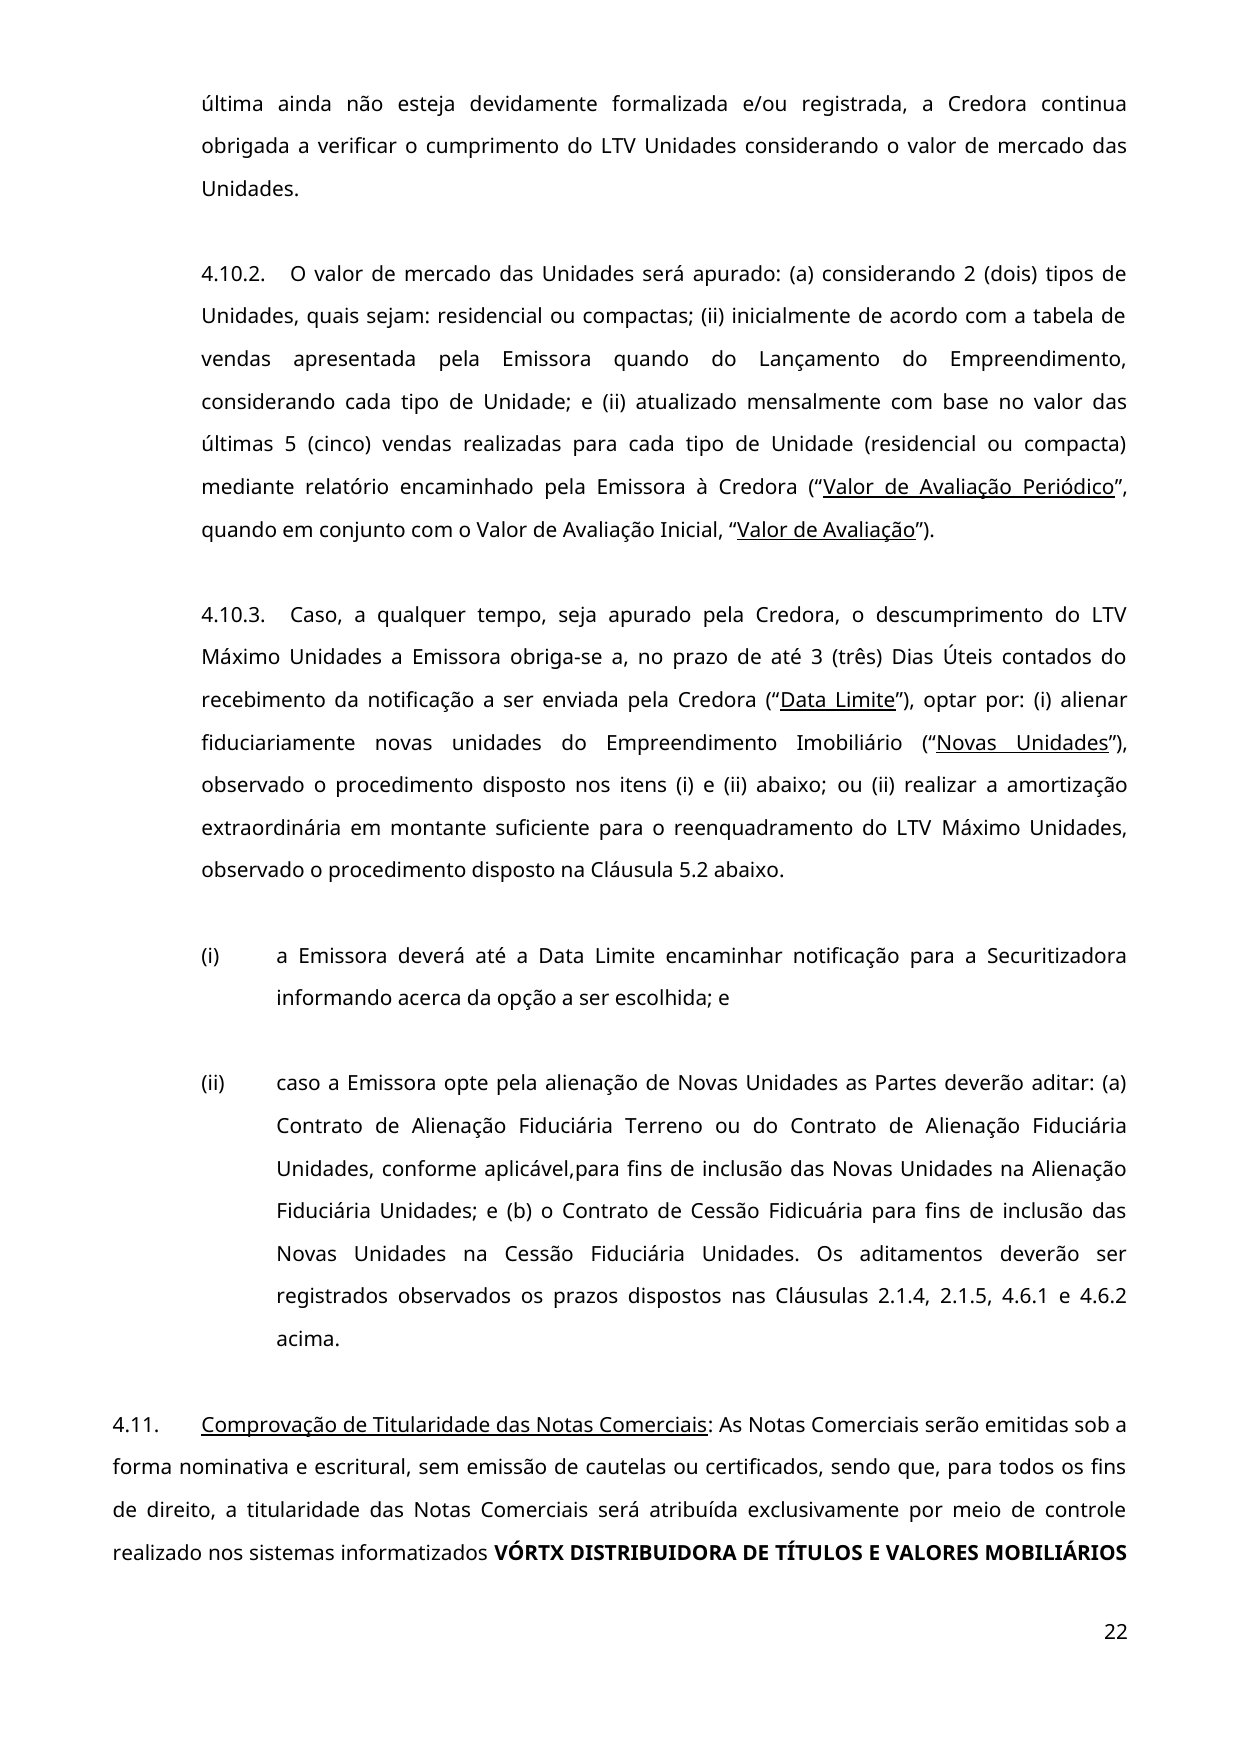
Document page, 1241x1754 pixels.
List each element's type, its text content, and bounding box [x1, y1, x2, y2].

list Caso, a qualquer tempo, seja apurado pela Credora, o descumprimento do LTV Máximo Unidades a Emissora obriga-se a, no prazo de até 3 (três) Dias Úteis contados do recebimento da notificação a ser enviada pela Credora (“Data Limite”), optar por: (i) alienar fiduciariamente novas unidades do Empreendimento Imobiliário (“Novas Unidades”), observado o procedimento disposto nos itens (i) e (ii) abaixo; ou (ii) realizar a amortização extraordinária em montante suficiente para o reenquadramento do LTV Máximo Unidades, observado o procedimento disposto na Cláusula 5.2 abaixo. [201, 600, 1128, 884]
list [112, 1410, 1128, 1566]
list O valor de mercado das Unidades será apurado: (a) considerando 2 (dois) tipos de Unidades, quais sejam: residencial ou compactas; (ii) inicialmente de acordo com a tabela de vendas apresentada pela Emissora quando do Lançamento do Empreendimento, considerando cada tipo de Unidade; e (ii) atualizado mensalmente com base no valor das últimas 5 (cinco) vendas realizadas para cada tipo de Unidade (residencial ou compacta) mediante relatório encaminhado pela Emissora à Credora (“Valor de Avaliação Periódico”, quando em conjunto com o Valor de Avaliação Inicial, “Valor de Avaliação”). [201, 259, 1128, 543]
list a Emissora deverá até a Data Limite encaminhar notificação para a Securitizadora informando acerca da opção a ser escolhida; e [201, 941, 1128, 1012]
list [201, 89, 1128, 202]
list caso a Emissora opte pela alienação de Novas Unidades as Partes deverão aditar: (a) Contrato de Alienação Fiduciária Terreno ou do Contrato de Alienação Fiduciária Unidades, conforme aplicável,para fins de inclusão das Novas Unidades na Alienação Fiduciária Unidades; e (b) o Contrato de Cessão Fidicuária para fins de inclusão das Novas Unidades na Cessão Fiduciária Unidades. Os aditamentos deverão ser registrados observados os prazos dispostos nas Cláusulas 2.1.4, 2.1.5, 4.6.1 e 4.6.2 acima. [201, 1068, 1128, 1353]
